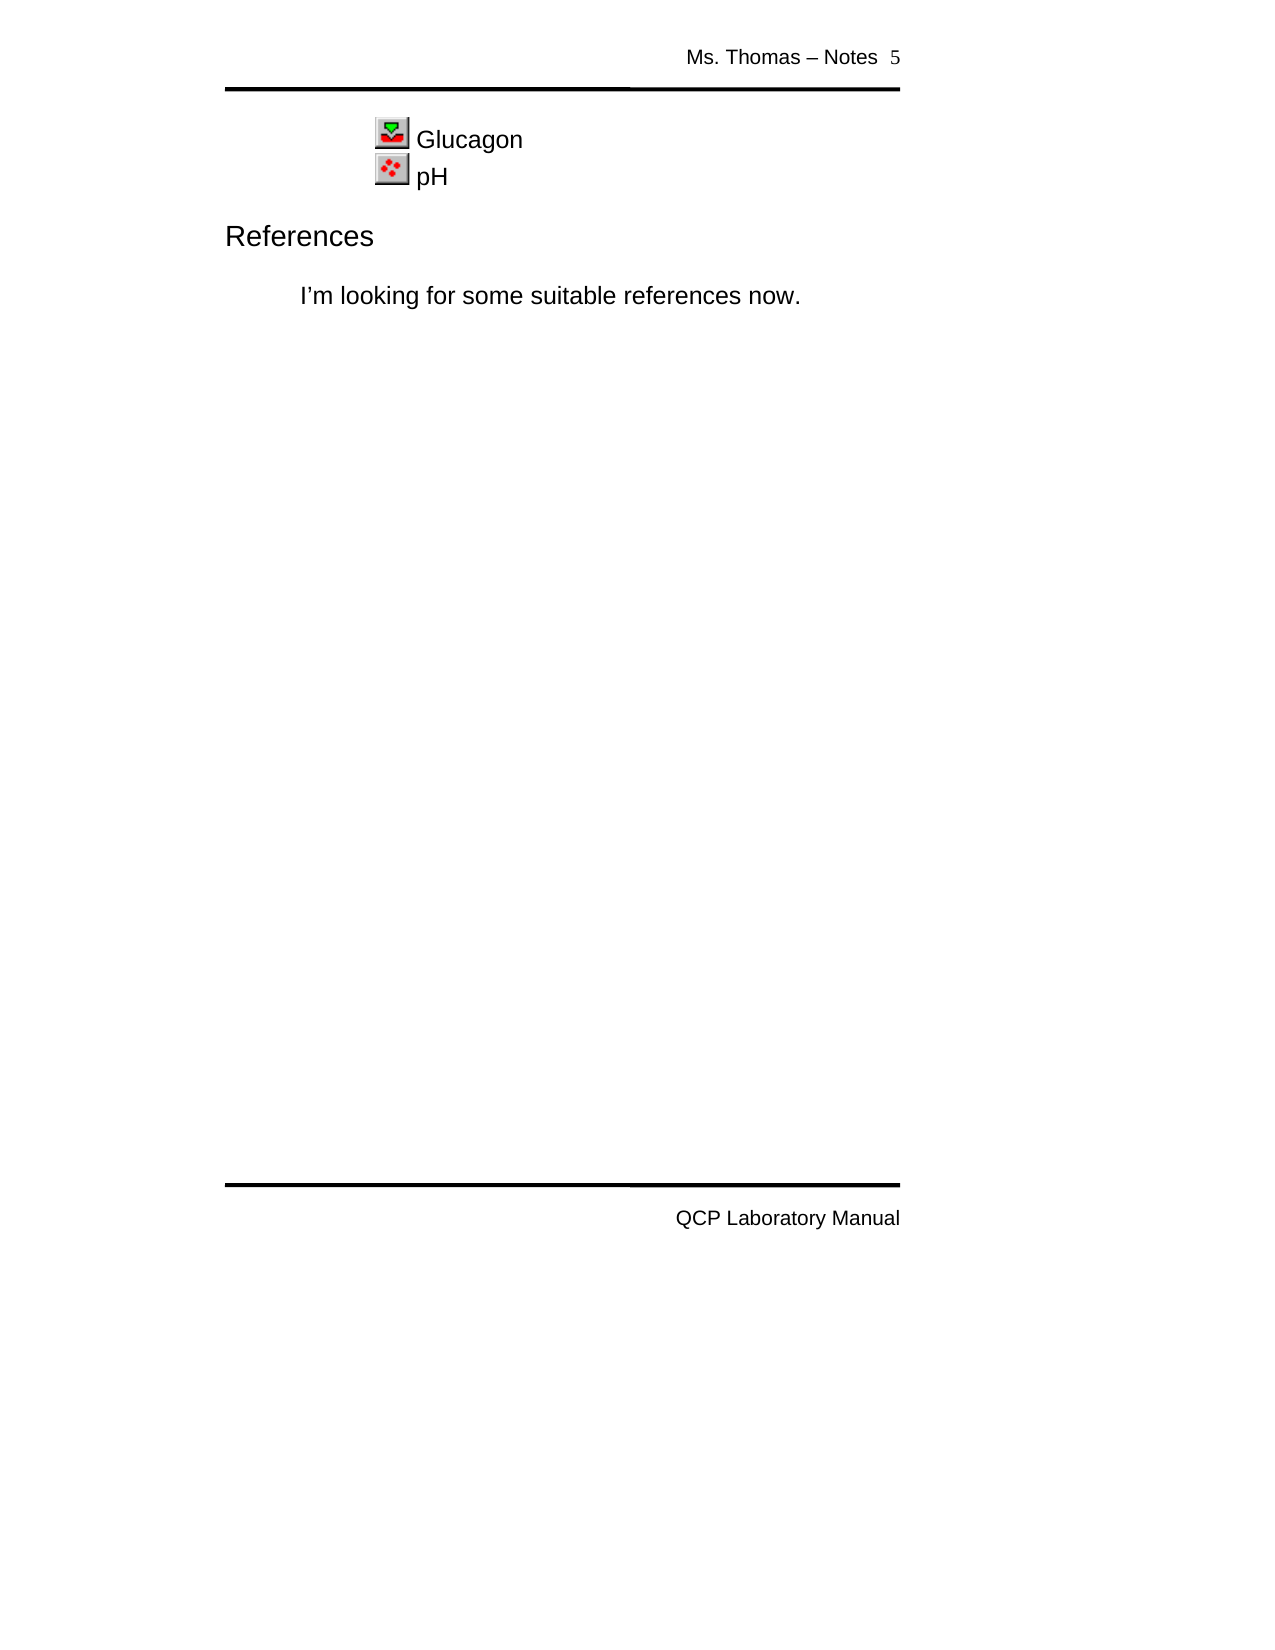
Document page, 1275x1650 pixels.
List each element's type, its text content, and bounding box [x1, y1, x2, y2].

list Glucagon [375, 117, 900, 154]
list I’m looking for some suitable references now. [300, 281, 900, 310]
list pH [375, 154, 900, 190]
list References [225, 219, 900, 252]
picture [375, 117, 410, 149]
picture [375, 153, 410, 185]
